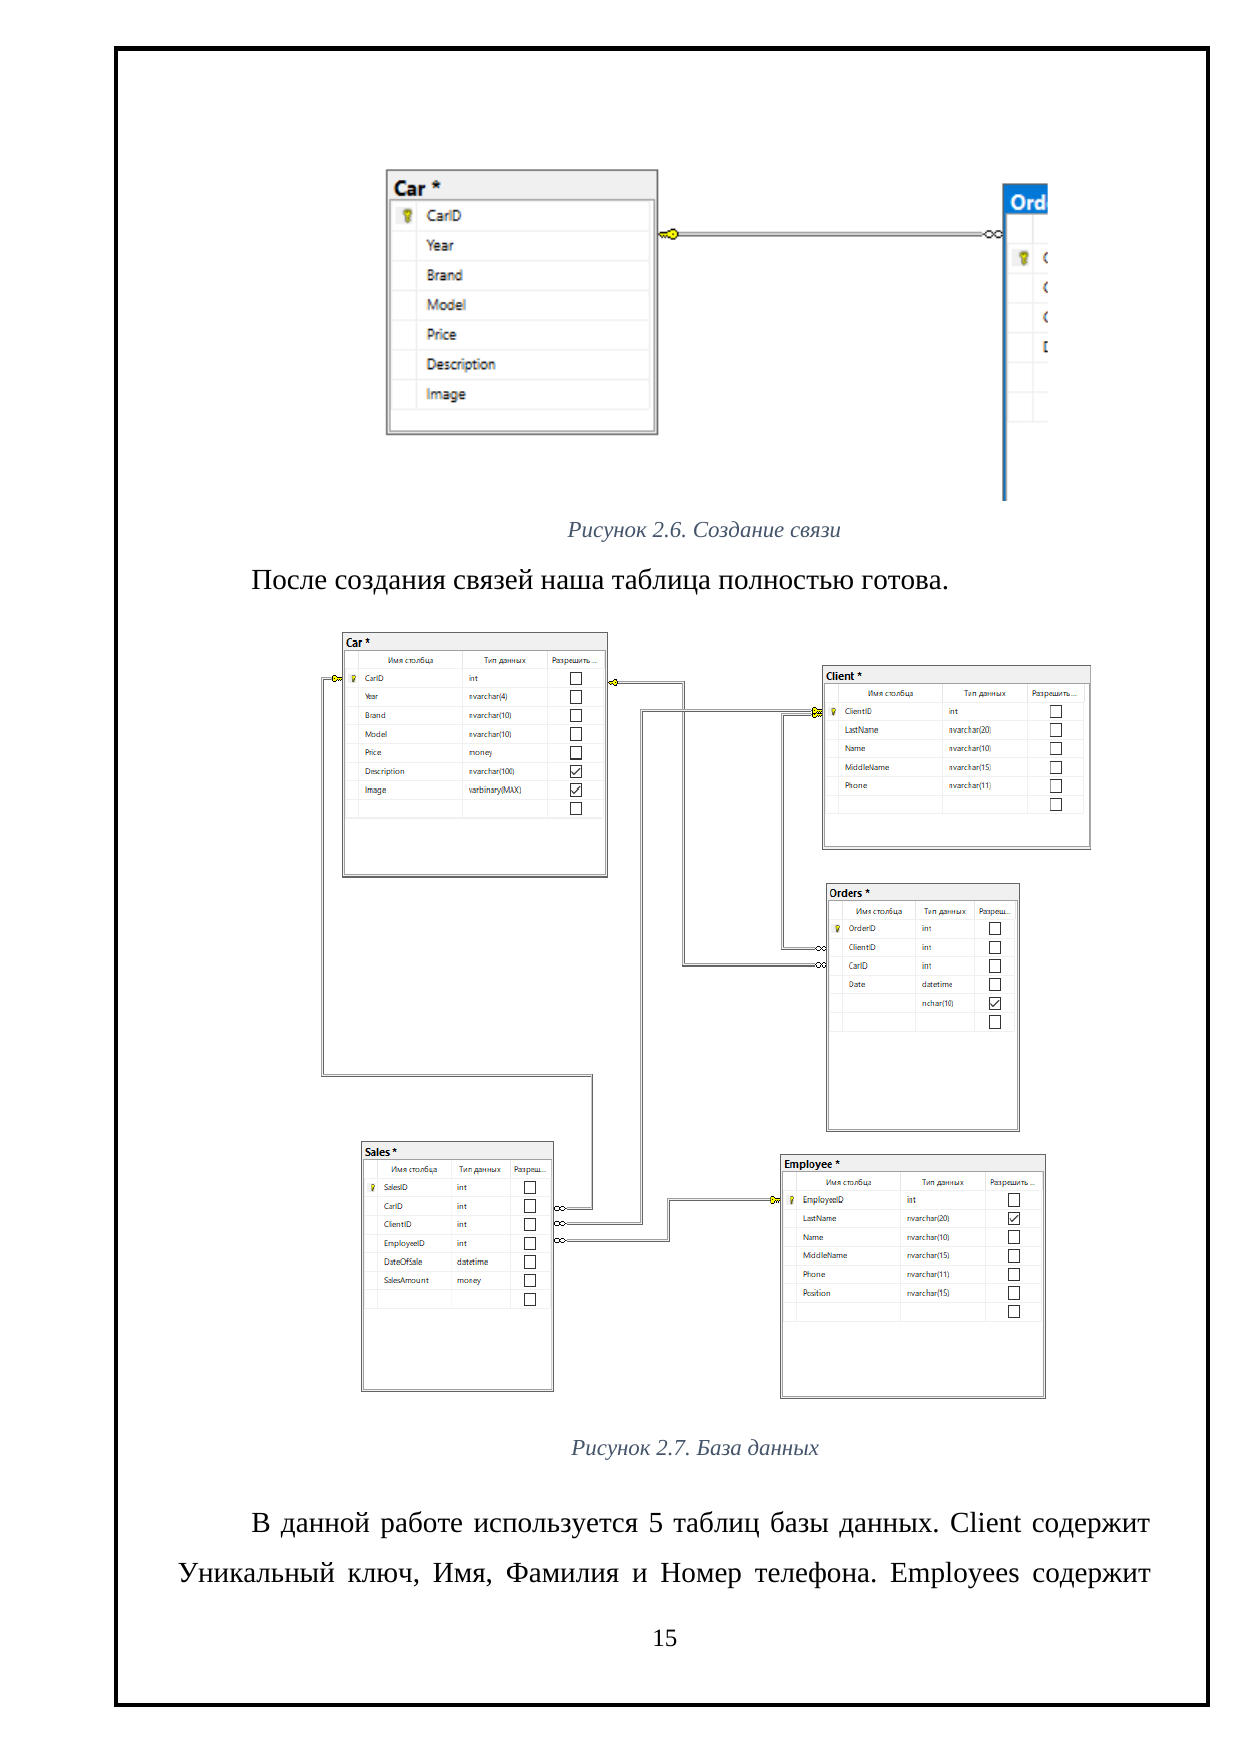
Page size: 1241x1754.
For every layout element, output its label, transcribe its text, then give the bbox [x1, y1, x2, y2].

picture [252, 612, 1150, 1439]
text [177, 1505, 1152, 1589]
picture [355, 118, 1048, 501]
text После создания связей наша таблица полностью готова. [177, 562, 1152, 596]
